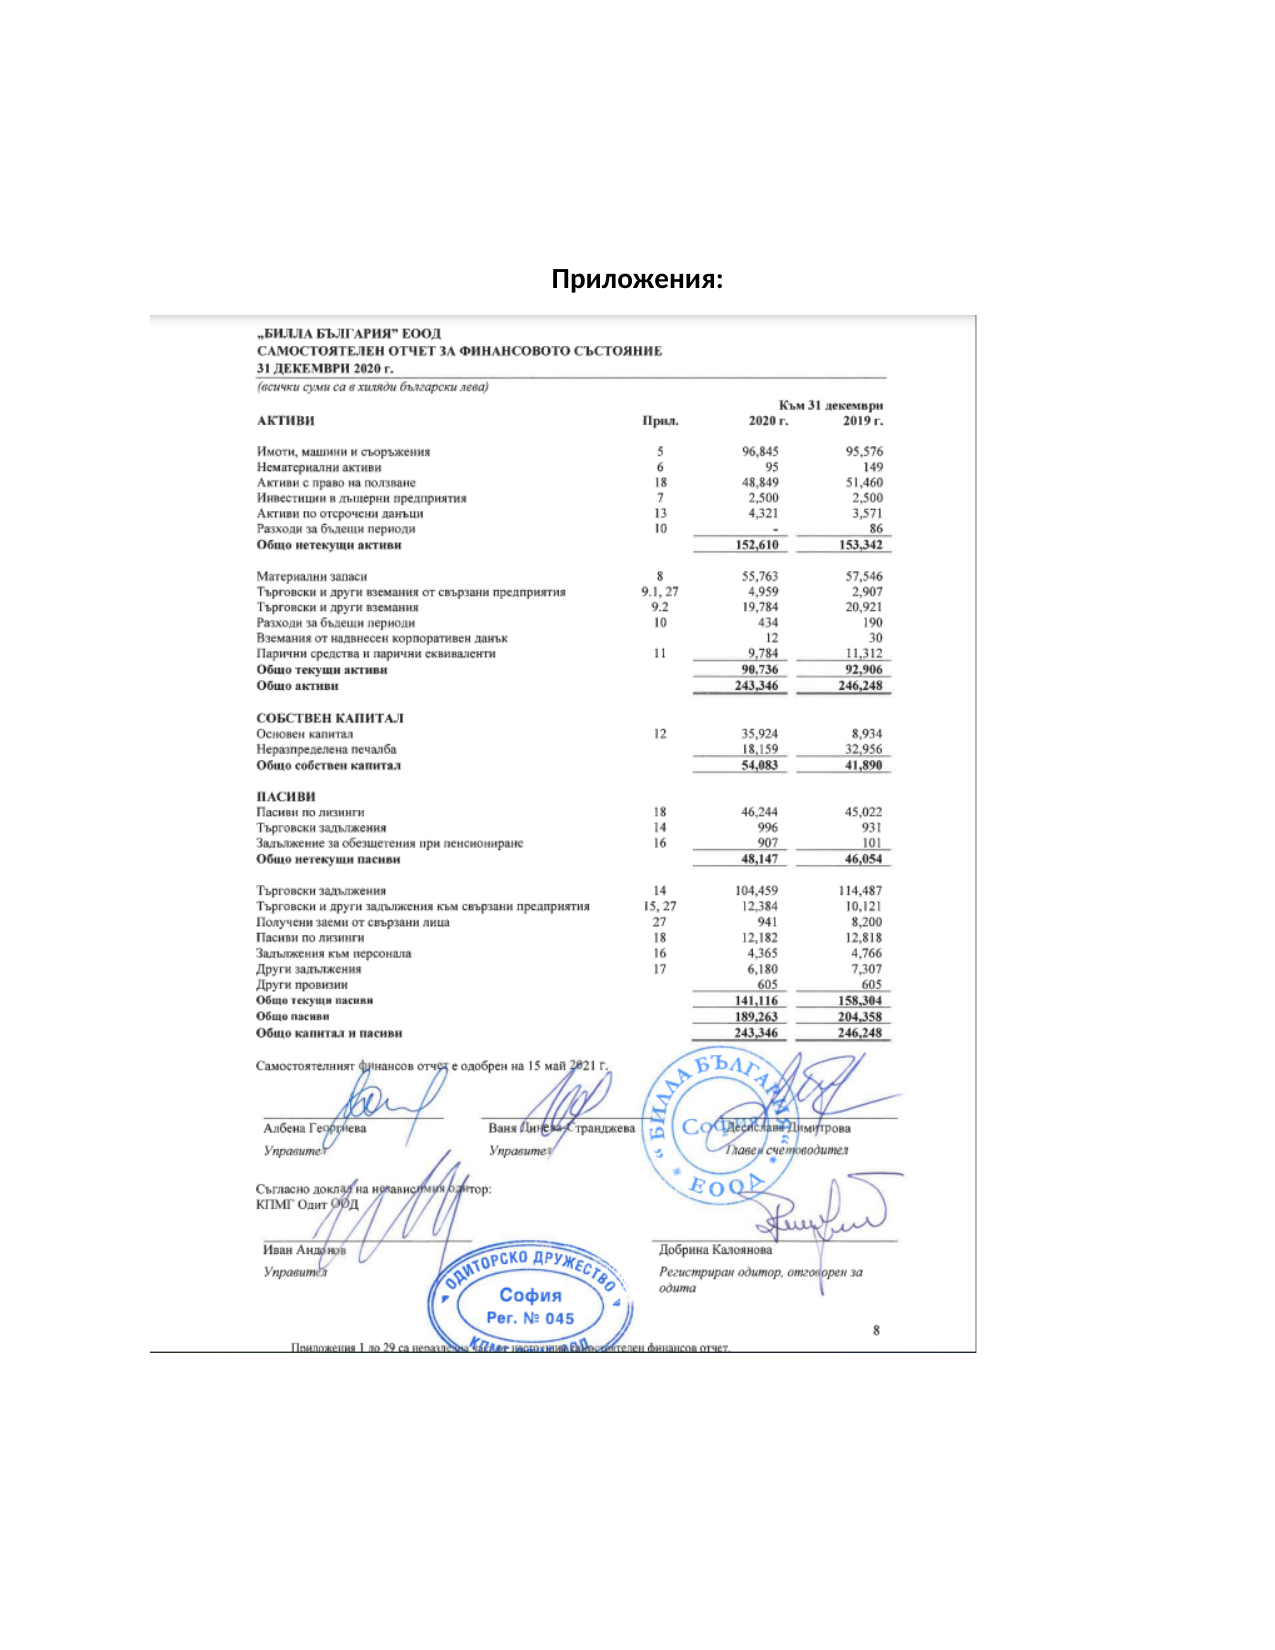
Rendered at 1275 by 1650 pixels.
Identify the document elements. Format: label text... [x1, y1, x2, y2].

text Приложения: [150, 260, 1125, 296]
picture [150, 315, 977, 1353]
